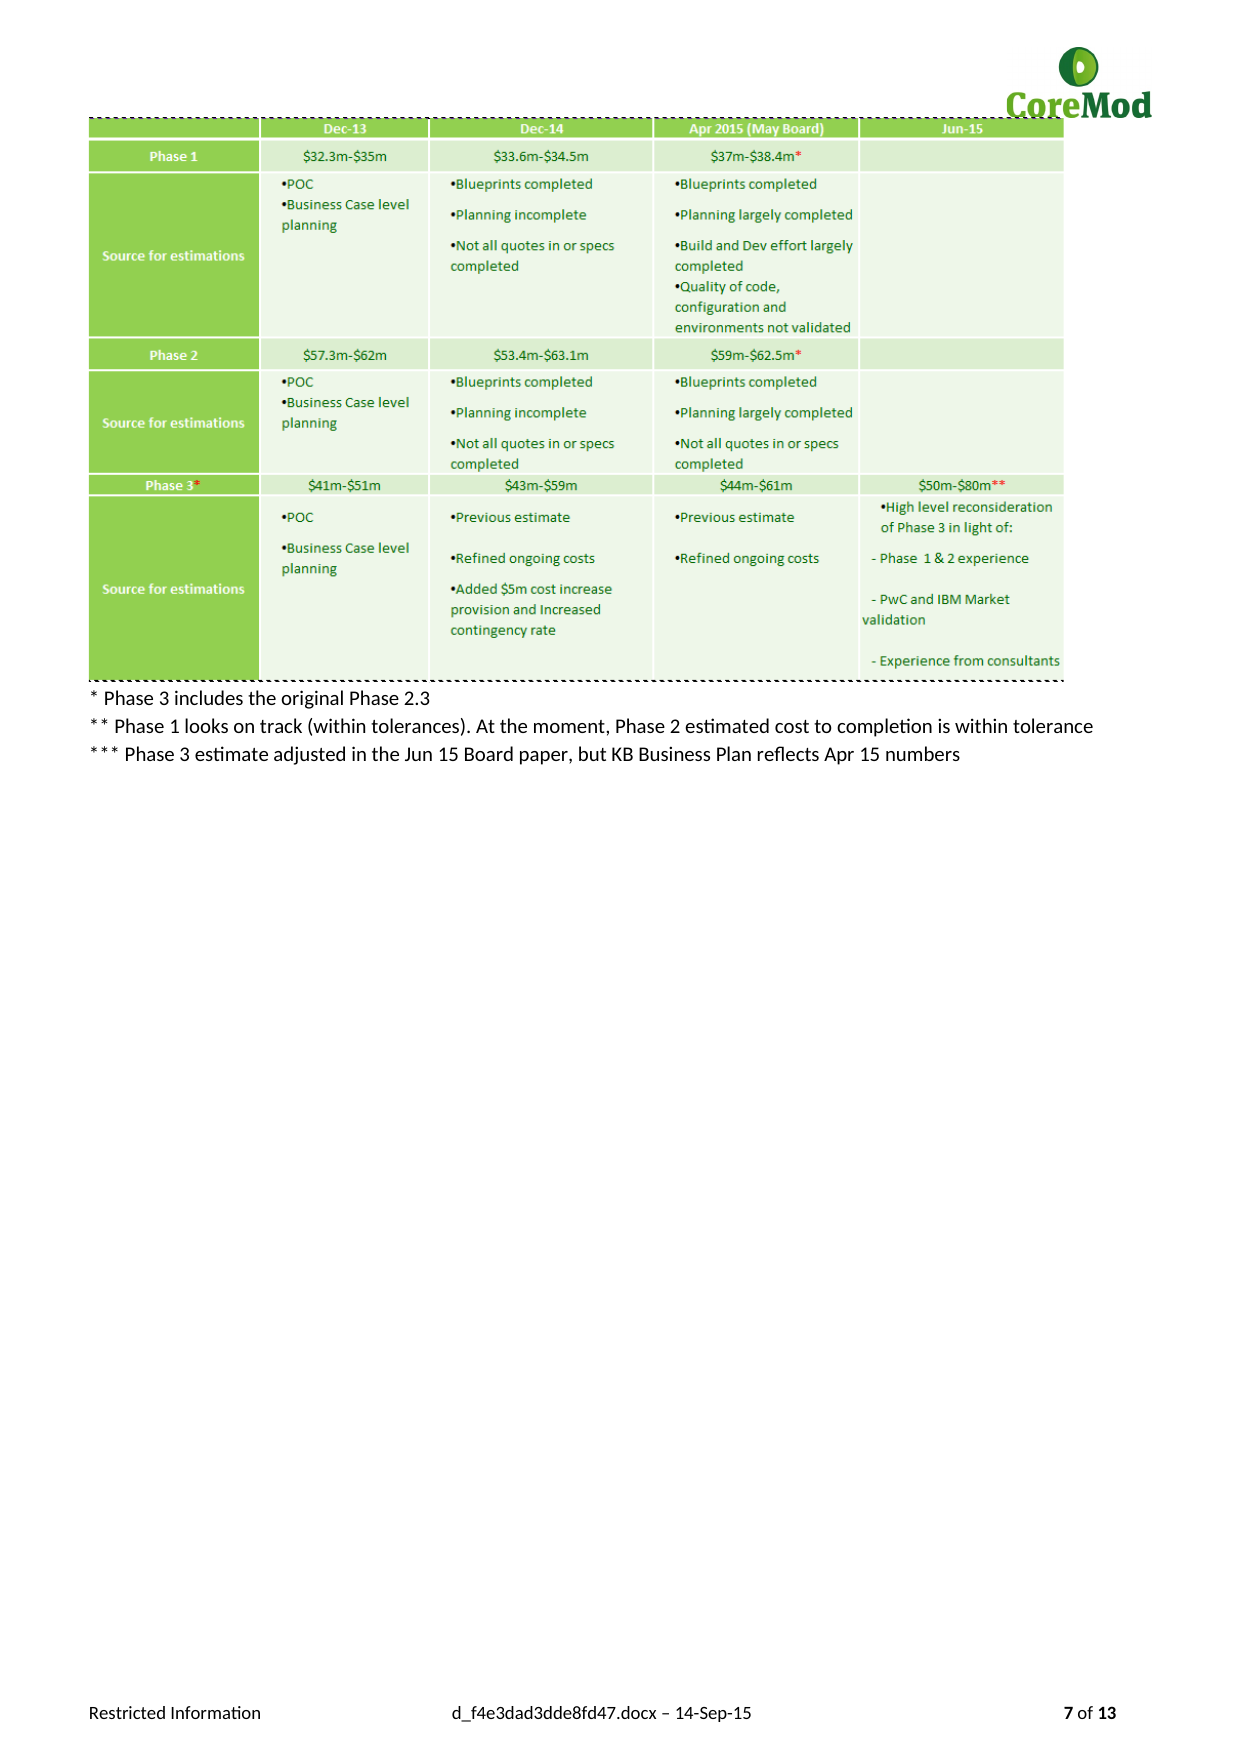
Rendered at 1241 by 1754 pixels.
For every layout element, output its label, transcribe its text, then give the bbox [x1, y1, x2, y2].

picture [88, 47, 1152, 683]
text * Phase 3 includes the original Phase 2.3 [89, 685, 1152, 710]
text ** Phase 1 looks on track (within tolerances). At the moment, Phase 2 estimated cost to completion is within tolerance [89, 713, 1152, 738]
text *** Phase 3 estimate adjusted in the Jun 15 Board paper, but KB Business Plan reflects Apr 15 numbers [89, 741, 1152, 766]
